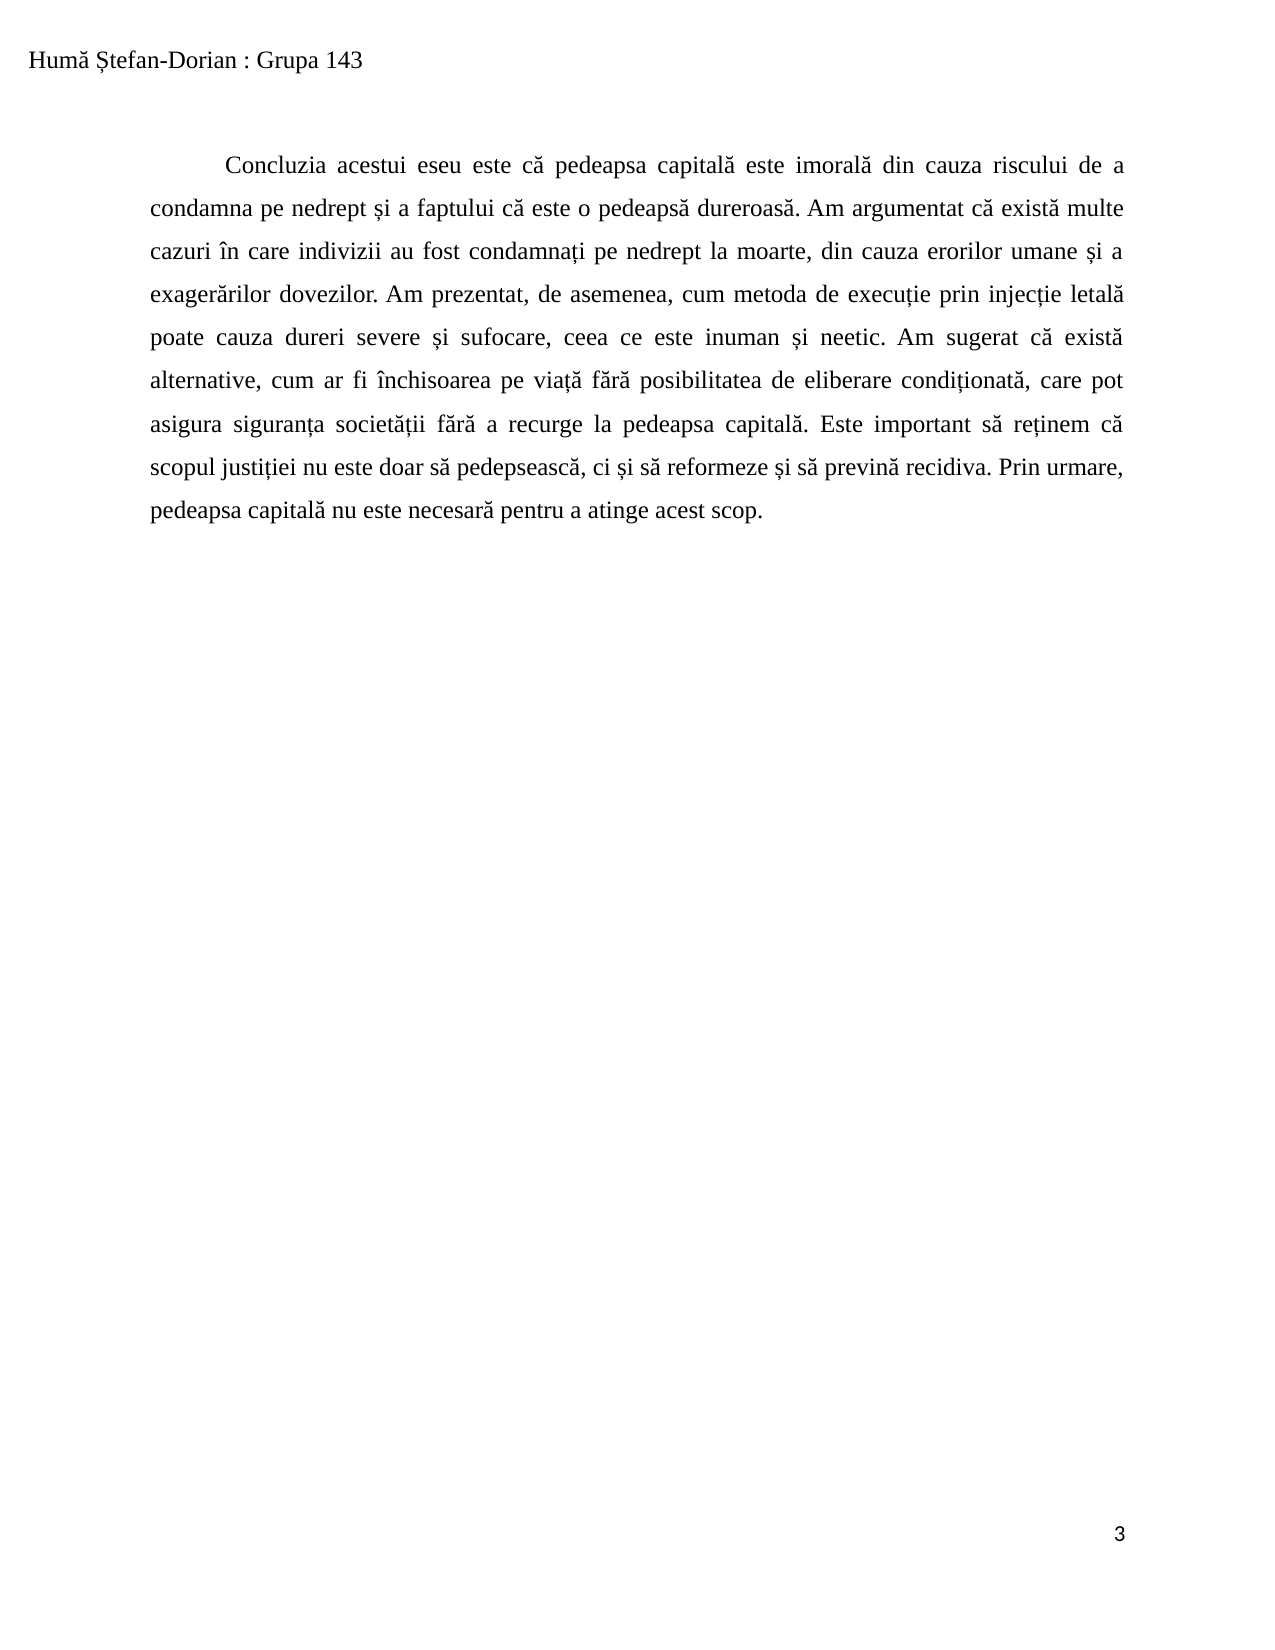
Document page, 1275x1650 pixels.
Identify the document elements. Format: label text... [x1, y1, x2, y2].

text Concluzia acestui eseu este că pedeapsa capitală este imorală din cauza riscului de a condamna pe nedrept și a faptului că este o pedeapsă dureroasă. Am argumentat că există multe cazuri în care indivizii au fost condamnați pe nedrept la moarte, din cauza erorilor umane și a exagerărilor dovezilor. Am prezentat, de asemenea, cum metoda de execuție prin injecție letală poate cauza dureri severe și sufocare, ceea ce este inuman și neetic. Am sugerat că există alternative, cum ar fi închisoarea pe viață fără posibilitatea de eliberare condiționată, care pot asigura siguranța societății fără a recurge la pedeapsa capitală. Este important să reținem că scopul justiției nu este doar să pedepsească, ci și să reformeze și să prevină recidiva. Prin urmare, pedeapsa capitală nu este necesară pentru a atinge acest scop. [150, 150, 1125, 524]
